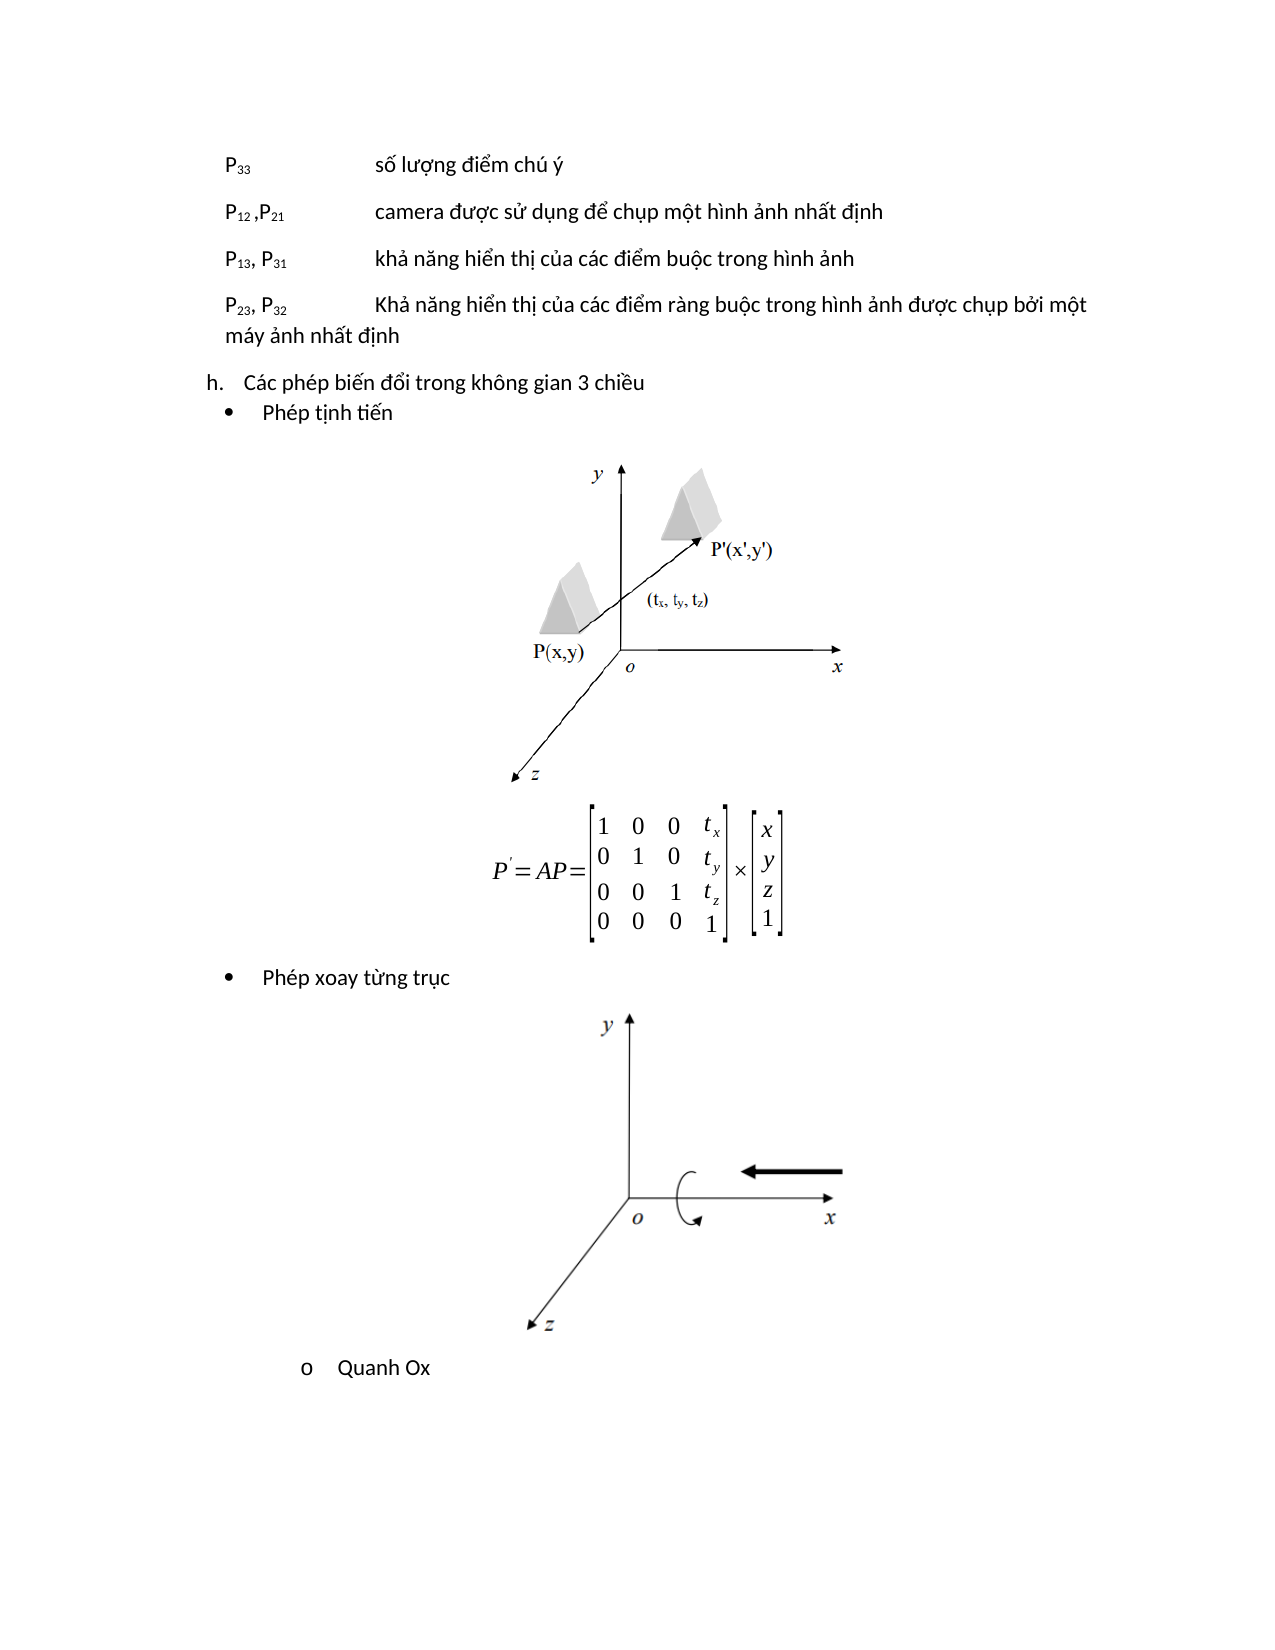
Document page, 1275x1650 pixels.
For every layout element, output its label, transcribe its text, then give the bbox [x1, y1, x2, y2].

picture [476, 444, 874, 785]
list Phép tịnh tiến [225, 398, 1125, 426]
text P13, P31 khả năng hiển thị của các điểm buộc trong hình ảnh [225, 244, 1125, 272]
picture [489, 1009, 861, 1334]
text P12 ,P21 camera được sử dụng để chụp một hình ảnh nhất định [225, 197, 1125, 225]
text P23, P32 Khả năng hiển thị của các điểm ràng buộc trong hình ảnh được chụp bởi một máy ảnh nhất định [225, 291, 1125, 349]
list Các phép biến đổi trong không gian 3 chiều [206, 368, 1125, 396]
list Quanh Ox [300, 1353, 1125, 1382]
text P33 số lượng điểm chú ý [225, 150, 1125, 178]
list Phép xoay từng trục [225, 963, 1125, 991]
